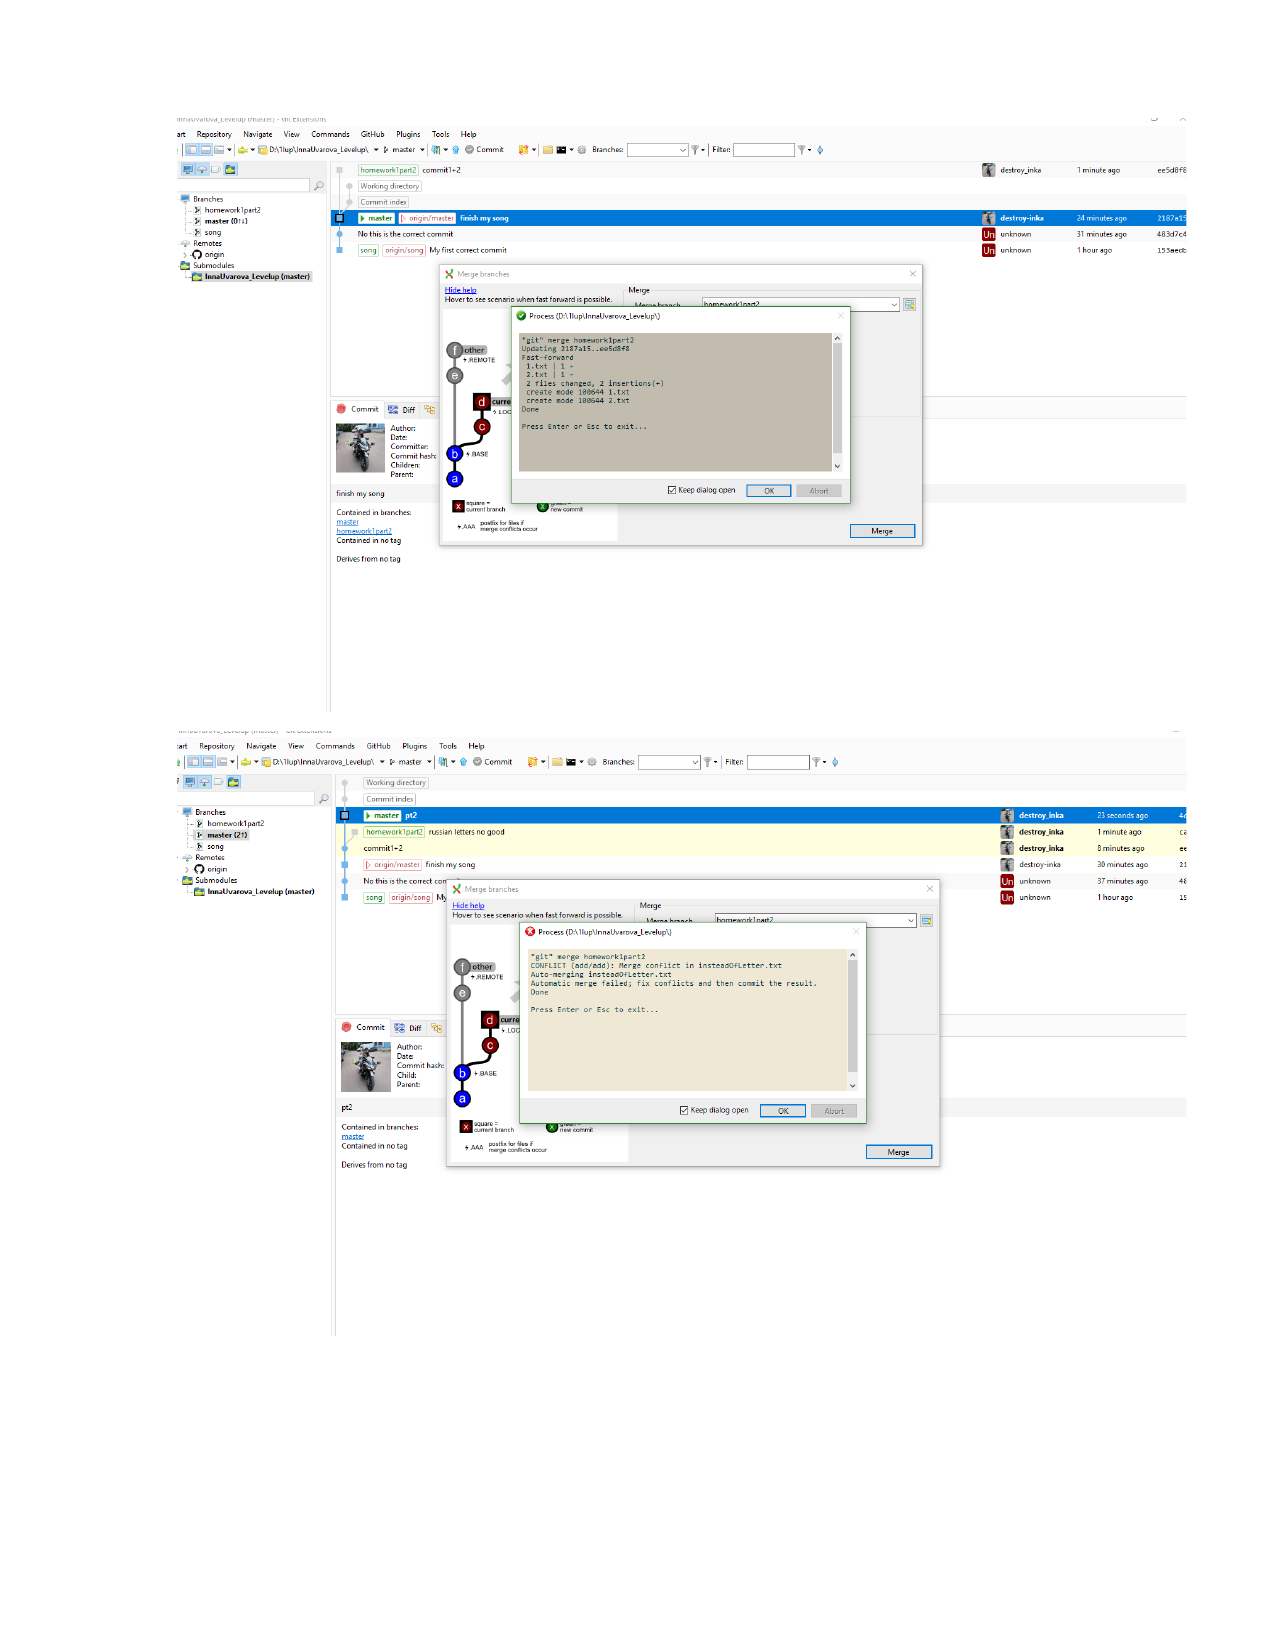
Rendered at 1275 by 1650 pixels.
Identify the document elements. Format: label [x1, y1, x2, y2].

picture [177, 731, 1187, 1336]
picture [177, 118, 1187, 712]
